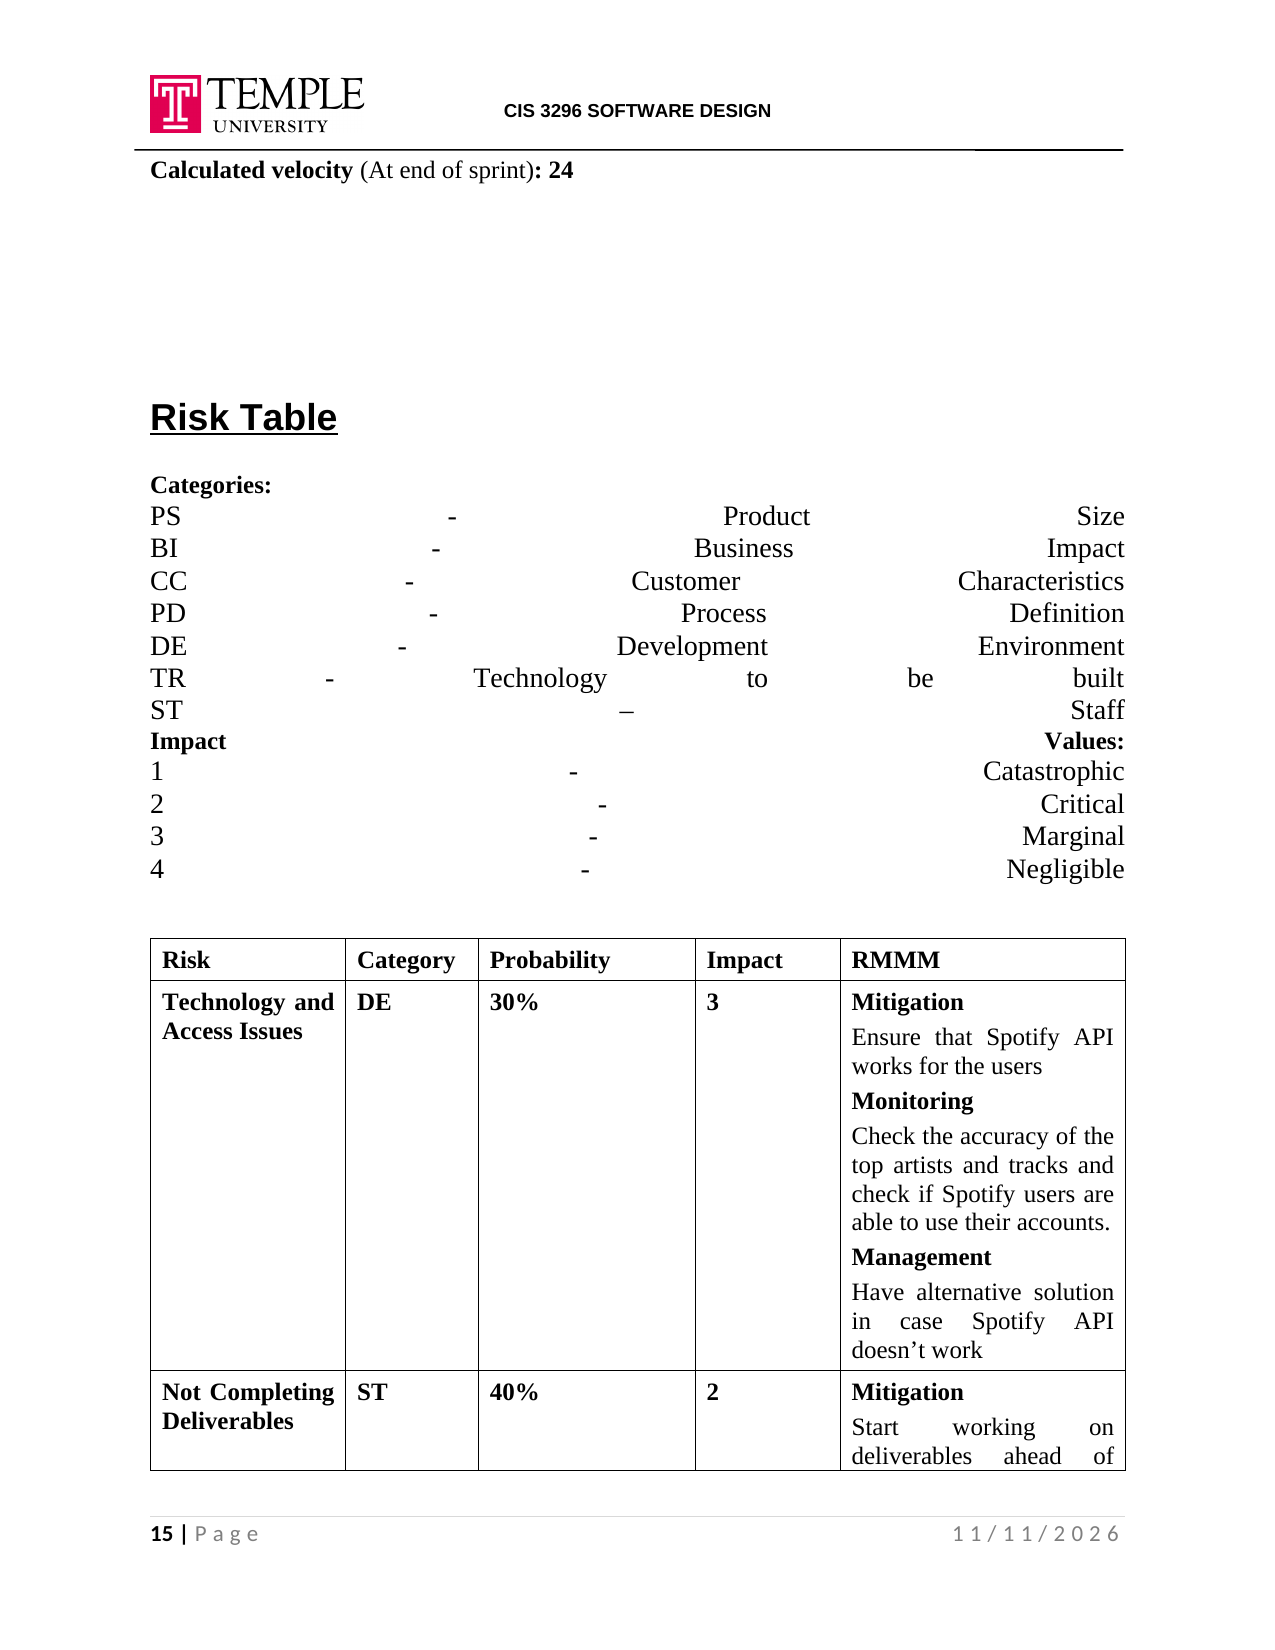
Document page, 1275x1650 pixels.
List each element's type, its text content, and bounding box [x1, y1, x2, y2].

table_cell 2 [696, 1371, 840, 1470]
table_cell Technology and Access Issues [151, 981, 345, 1370]
table_header Risk [151, 939, 345, 980]
table_cell ST [346, 1371, 478, 1470]
text Calculated velocity (At end of sprint): 24 [150, 156, 1125, 184]
subtitle Risk Table [150, 396, 1125, 439]
picture [150, 75, 365, 133]
table_header Impact [696, 939, 840, 980]
table_header RMMM [841, 939, 1125, 980]
table_cell DE [346, 981, 478, 1370]
table_cell 3 [696, 981, 840, 1370]
text Categories: PS - Product Size BI - Business Impact CC - Customer Characteristics PD - Process Definition DE - Development Environment TR - Technology to be built ST – Staff Impact Values: 1 - Catastrophic 2 - Critical 3 - Marginal 4 - Negligible [150, 470, 1125, 913]
table_header Category [346, 939, 478, 980]
table_cell 40% [479, 1371, 695, 1470]
table_header Probability [479, 939, 695, 980]
table_cell 30% [479, 981, 695, 1370]
table_cell Mitigation Ensure that Spotify API works for the users Monitoring Check the accuracy of the top artists and tracks and check if Spotify users are able to use their accounts. Management Have alternative solution in case Spotify API doesn’t work [841, 981, 1125, 1370]
table_cell Not Completing Deliverables [151, 1371, 345, 1470]
